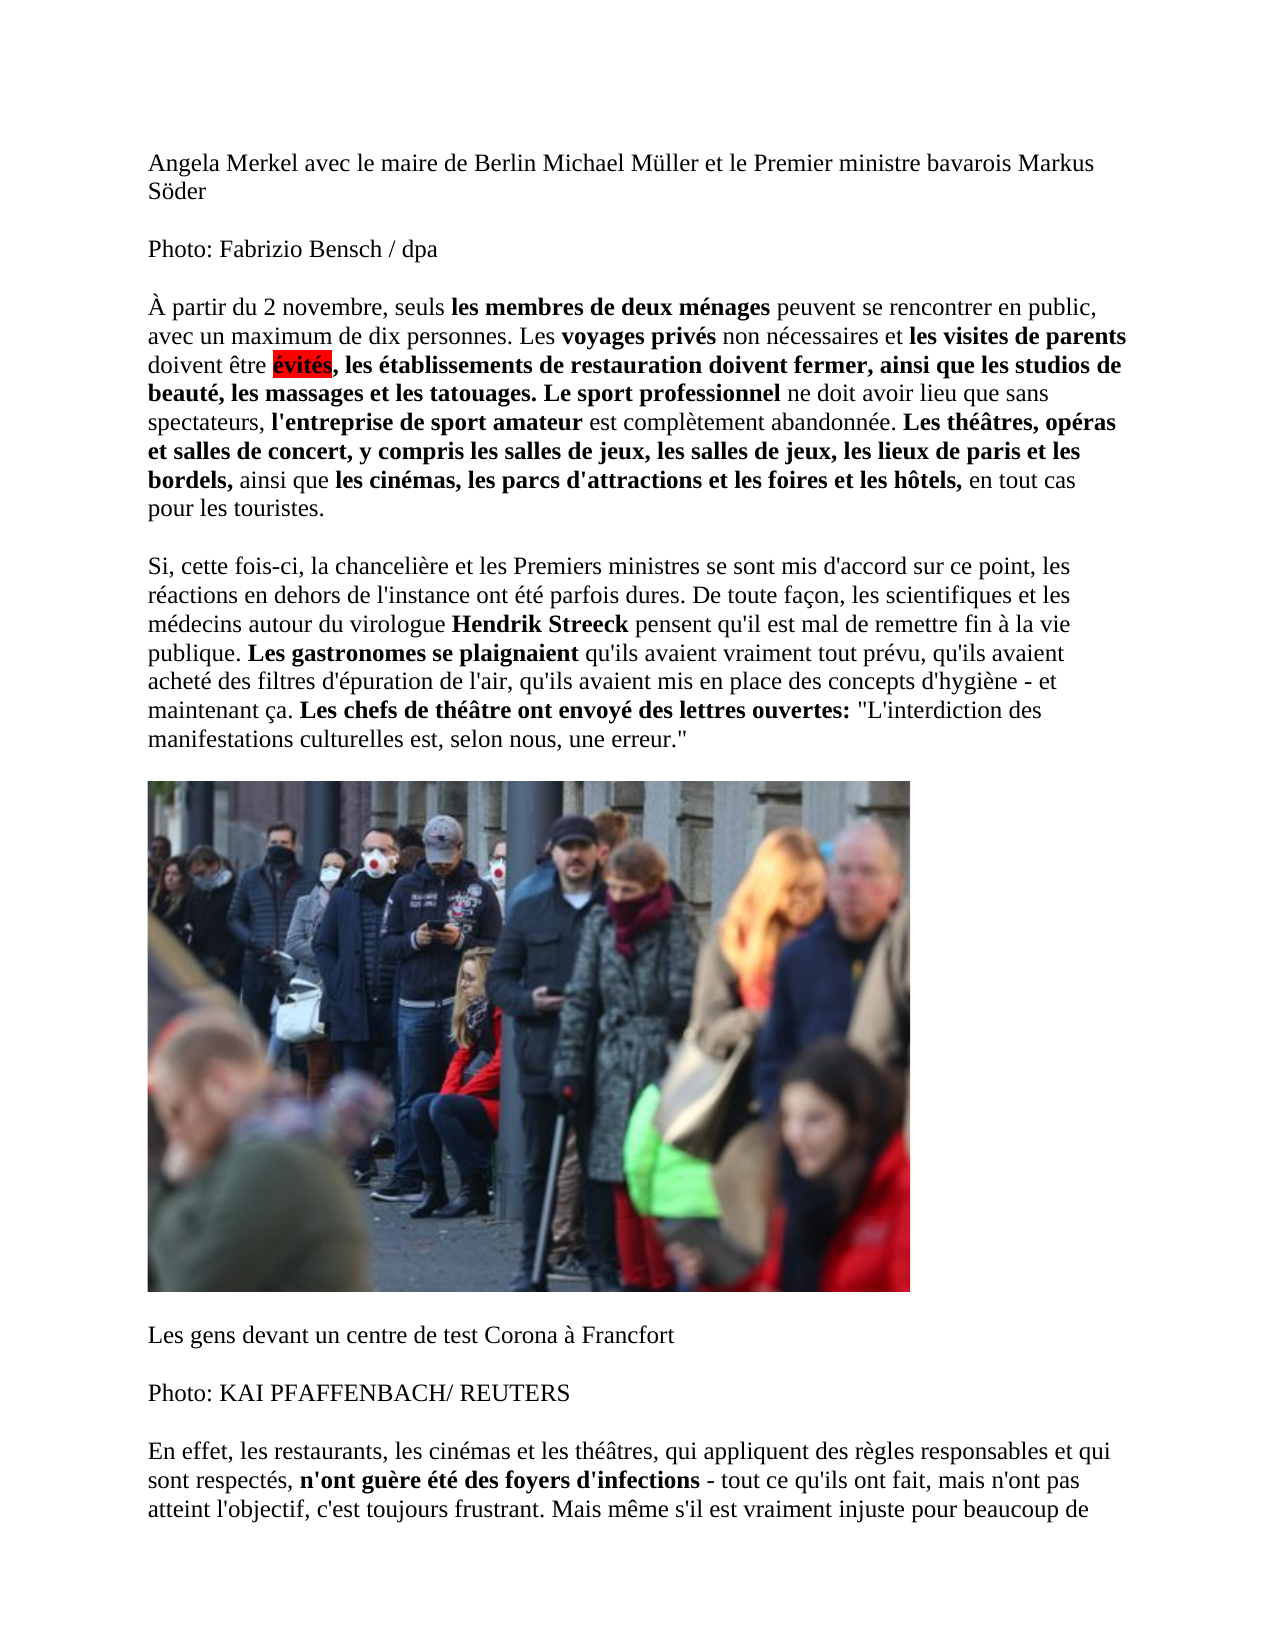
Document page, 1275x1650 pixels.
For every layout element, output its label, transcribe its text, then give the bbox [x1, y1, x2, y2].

text Si, cette fois-ci, la chancelière et les Premiers ministres se sont mis d'accord sur ce point, les réactions en dehors de l'instance ont été parfois dures. De toute façon, les scientifiques et les médecins autour du virologue Hendrik Streeck pensent qu'il est mal de remettre fin à la vie publique. Les gastronomes se plaignaient qu'ils avaient vraiment tout prévu, qu'ils avaient acheté des filtres d'épuration de l'air, qu'ils avaient mis en place des concepts d'hygiène - et maintenant ça. Les chefs de théâtre ont envoyé des lettres ouvertes: "L'interdiction des manifestations culturelles est, selon nous, une erreur." [148, 551, 1127, 753]
text Photo: KAI PFAFFENBACH/ REUTERS [148, 1378, 1127, 1407]
picture [147, 781, 910, 1292]
text Les gens devant un centre de test Corona à Francfort [148, 1320, 1127, 1349]
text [148, 1436, 1127, 1522]
text Angela Merkel avec le maire de Berlin Michael Müller et le Premier ministre bavarois Markus Söder [148, 148, 1127, 205]
text Photo: Fabrizio Bensch / dpa [148, 234, 1127, 263]
text À partir du 2 novembre, seuls les membres de deux ménages peuvent se rencontrer en public, avec un maximum de dix personnes. Les voyages privés non nécessaires et les visites de parents doivent être évités, les établissements de restauration doivent fermer, ainsi que les studios de beauté, les massages et les tatouages. Le sport professionnel ne doit avoir lieu que sans spectateurs, l'entreprise de sport amateur est complètement abandonnée. Les théâtres, opéras et salles de concert, y compris les salles de jeux, les salles de jeux, les lieux de paris et les bordels, ainsi que les cinémas, les parcs d'attractions et les foires et les hôtels, en tout cas pour les touristes. [148, 292, 1127, 522]
